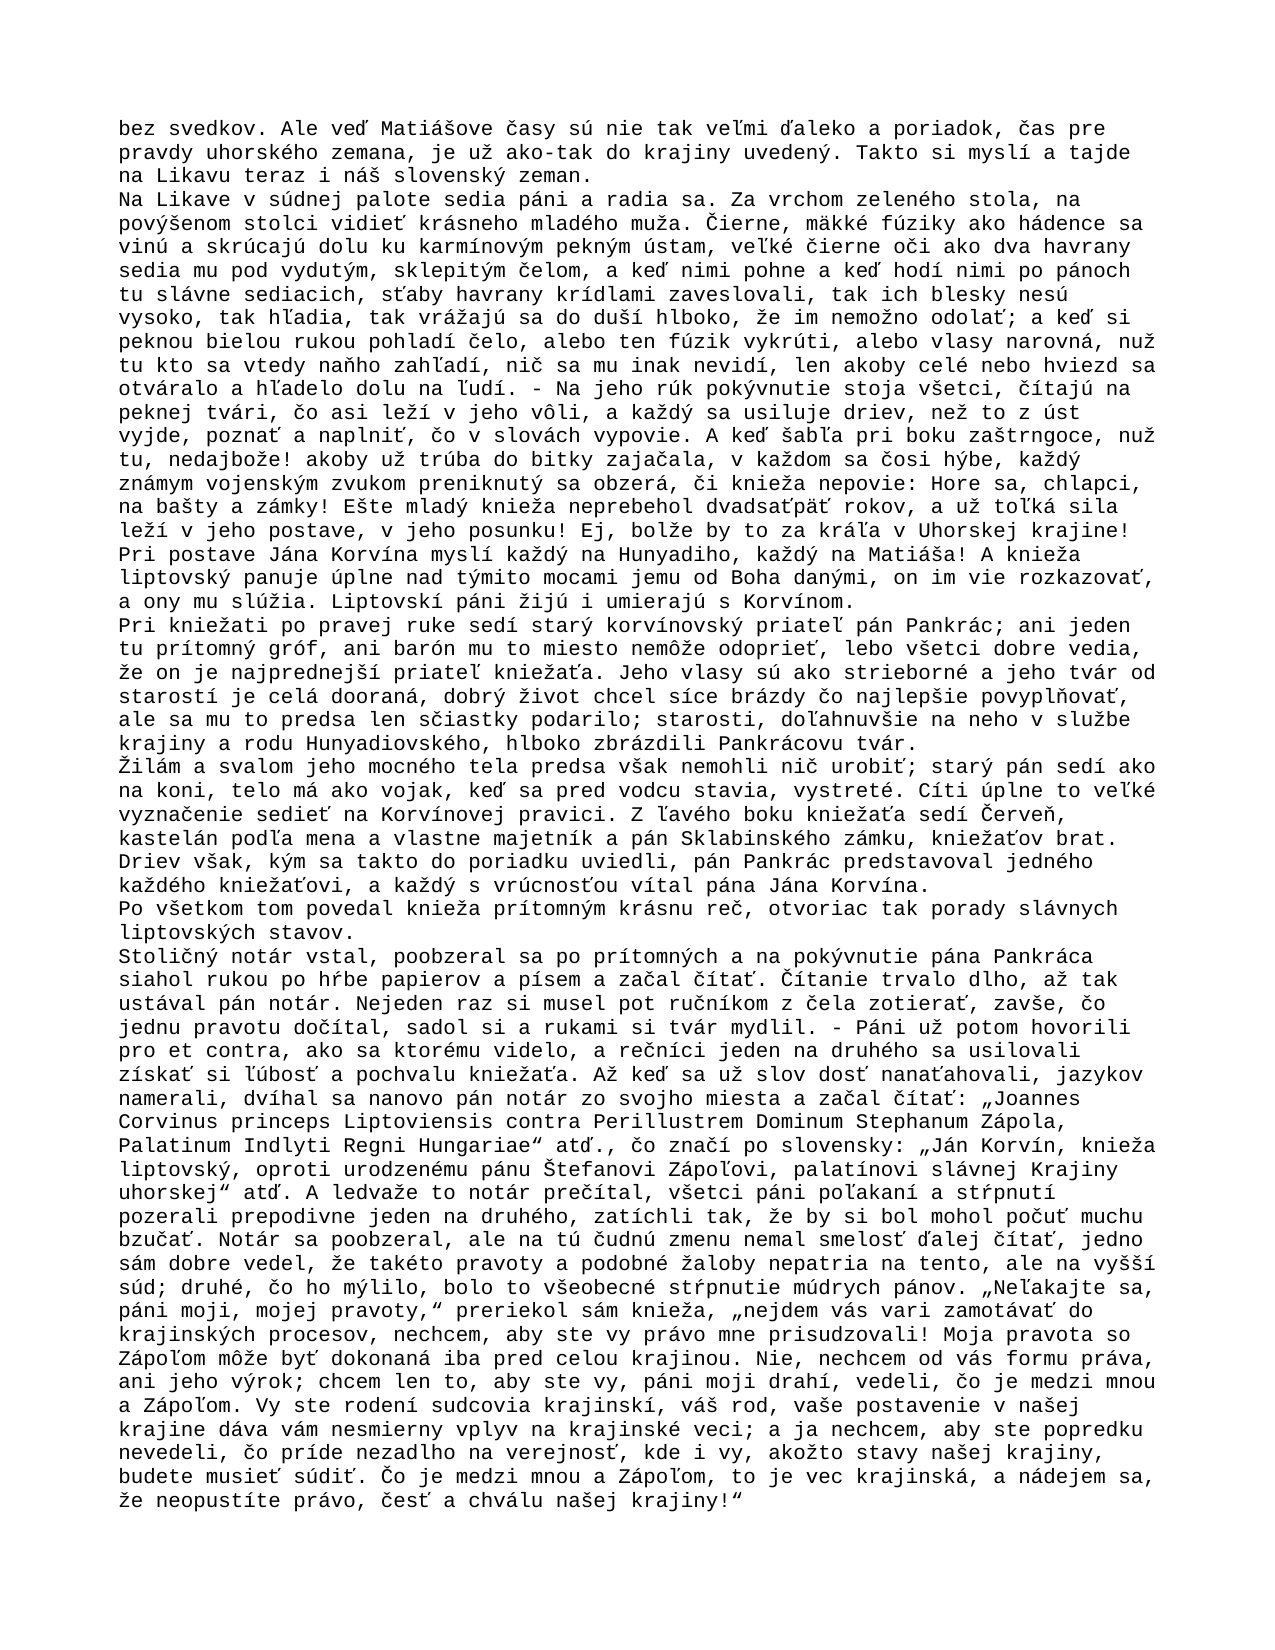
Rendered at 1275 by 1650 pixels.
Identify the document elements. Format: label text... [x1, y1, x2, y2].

text Na Likave v súdnej palote sedia páni a radia sa. Za vrchom zeleného stola, na povýšenom stolci vidieť krásneho mladého muža. Čierne, mäkké fúziky ako hádence sa vinú a skrúcajú dolu ku karmínovým pekným ústam, veľké čierne oči ako dva havrany sedia mu pod vydutým, sklepitým čelom, a keď nimi pohne a keď hodí nimi po pánoch tu slávne sediacich, sťaby havrany krídlami zaveslovali, tak ich blesky nesú vysoko, tak hľadia, tak vrážajú sa do duší hlboko, že im nemožno odolať; a keď si peknou bielou rukou pohladí čelo, alebo ten fúzik vykrúti, alebo vlasy narovná, nuž tu kto sa vtedy naňho zahľadí, nič sa mu inak nevidí, len akoby celé nebo hviezd sa otváralo a hľadelo dolu na ľudí. - Na jeho rúk pokývnutie stoja všetci, čítajú na peknej tvári, čo asi leží v jeho vôli, a každý sa usiluje driev, než to z úst vyjde, poznať a naplniť, čo v slovách vypovie. A keď šabľa pri boku zaštrngoce, nuž tu, nedajbože! akoby už trúba do bitky zajačala, v každom sa čosi hýbe, každý známym vojenským zvukom preniknutý sa obzerá, či knieža nepovie: Hore sa, chlapci, na bašty a zámky! Ešte mladý knieža neprebehol dvadsaťpäť rokov, a už toľká sila leží v jeho postave, v jeho posunku! Ej, bolže by to za kráľa v Uhorskej krajine! Pri postave Jána Korvína myslí každý na Hunyadiho, každý na Matiáša! A knieža liptovský panuje úplne nad týmito mocami jemu od Boha danými, on im vie rozkazovať, a ony mu slúžia. Liptovskí páni žijú i umierajú s Korvínom. [118, 189, 1157, 615]
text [118, 118, 1157, 189]
text Po všetkom tom povedal knieža prítomným krásnu reč, otvoriac tak porady slávnych liptovských stavov. [118, 898, 1157, 946]
text Stoličný notár vstal, poobzeral sa po prítomných a na pokývnutie pána Pankráca siahol rukou po hŕbe papierov a písem a začal čítať. Čítanie trvalo dlho, až tak ustával pán notár. Nejeden raz si musel pot ručníkom z čela zotierať, zavše, čo jednu pravotu dočítal, sadol si a rukami si tvár mydlil. - Páni už potom hovorili pro et contra, ako sa ktorému videlo, a rečníci jeden na druhého sa usilovali získať si ľúbosť a pochvalu kniežaťa. Až keď sa už slov dosť nanaťahovali, jazykov namerali, dvíhal sa nanovo pán notár zo svojho miesta a začal čítať: „Joannes Corvinus princeps Liptoviensis contra Perillustrem Dominum Stephanum Zápola, Palatinum Indlyti Regni Hungariae“ atď., čo značí po slovensky: „Ján Korvín, knieža liptovský, oproti urodzenému pánu Štefanovi Zápoľovi, palatínovi slávnej Krajiny uhorskej“ atď. A ledvaže to notár prečítal, všetci páni poľakaní a stŕpnutí pozerali prepodivne jeden na druhého, zatíchli tak, že by si bol mohol počuť muchu bzučať. Notár sa poobzeral, ale na tú čudnú zmenu nemal smelosť ďalej čítať, jedno sám dobre vedel, že takéto pravoty a podobné žaloby nepatria na tento, ale na vyšší súd; druhé, čo ho mýlilo, bolo to všeobecné stŕpnutie múdrych pánov. „Neľakajte sa, páni moji, mojej pravoty,“ preriekol sám knieža, „nejdem vás vari zamotávať do krajinských procesov, nechcem, aby ste vy právo mne prisudzovali! Moja pravota so Zápoľom môže byť dokonaná iba pred celou krajinou. Nie, nechcem od vás formu práva, ani jeho výrok; chcem len to, aby ste vy, páni moji drahí, vedeli, čo je medzi mnou a Zápoľom. Vy ste rodení sudcovia krajinskí, váš rod, vaše postavenie v našej krajine dáva vám nesmierny vplyv na krajinské veci; a ja nechcem, aby ste popredku nevedeli, čo príde nezadlho na verejnosť, kde i vy, akožto stavy našej krajiny, budete musieť súdiť. Čo je medzi mnou a Zápoľom, to je vec krajinská, a nádejem sa, že neopustíte právo, česť a chválu našej krajiny!“ [118, 946, 1157, 1513]
text Žilám a svalom jeho mocného tela predsa však nemohli nič urobiť; starý pán sedí ako na koni, telo má ako vojak, keď sa pred vodcu stavia, vystreté. Cíti úplne to veľké vyznačenie sedieť na Korvínovej pravici. Z ľavého boku kniežaťa sedí Červeň, kastelán podľa mena a vlastne majetník a pán Sklabinského zámku, kniežaťov brat. Driev však, kým sa takto do poriadku uviedli, pán Pankrác predstavoval jedného každého kniežaťovi, a každý s vrúcnosťou vítal pána Jána Korvína. [118, 757, 1157, 898]
text Pri kniežati po pravej ruke sedí starý korvínovský priateľ pán Pankrác; ani jeden tu prítomný gróf, ani barón mu to miesto nemôže odoprieť, lebo všetci dobre vedia, že on je najprednejší priateľ kniežaťa. Jeho vlasy sú ako strieborné a jeho tvár od starostí je celá dooraná, dobrý život chcel síce brázdy čo najlepšie povyplňovať, ale sa mu to predsa len sčiastky podarilo; starosti, doľahnuvšie na neho v službe krajiny a rodu Hunyadiovského, hlboko zbrázdili Pankrácovu tvár. [118, 615, 1157, 757]
